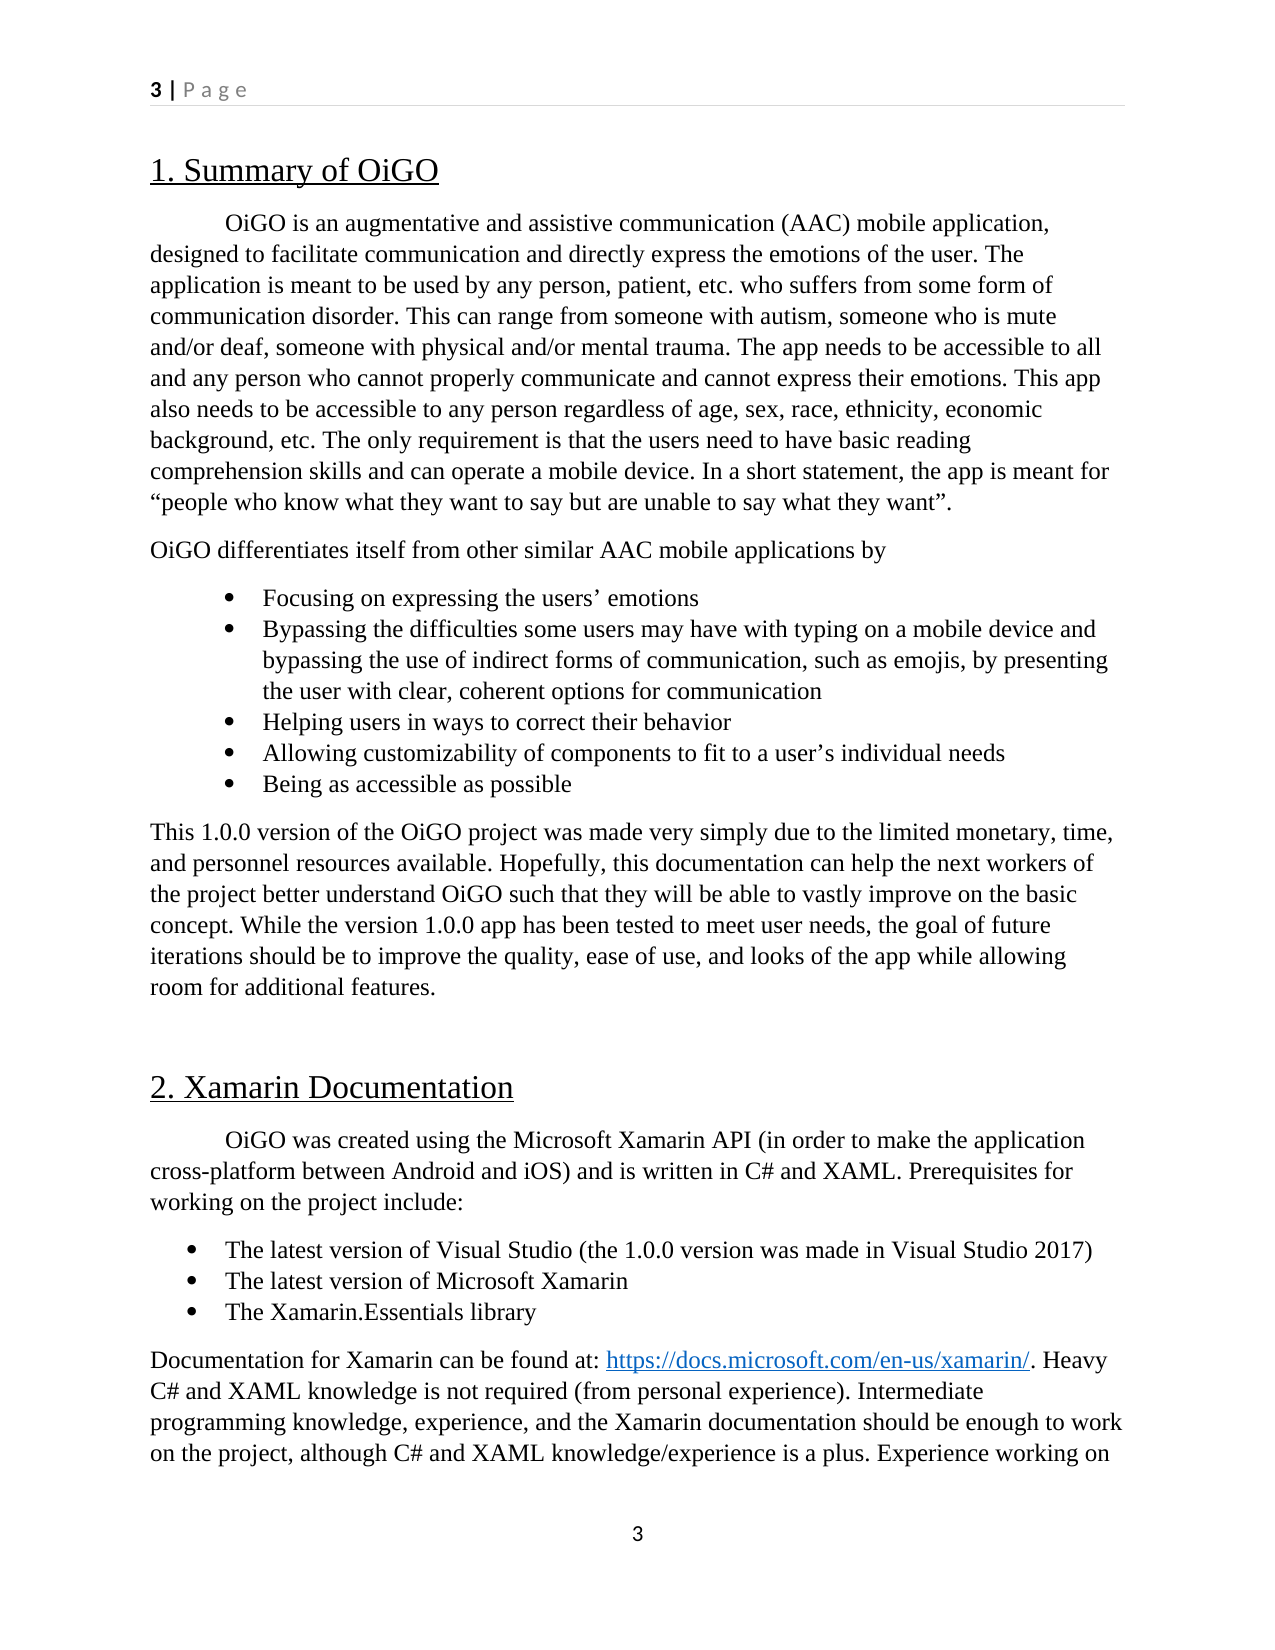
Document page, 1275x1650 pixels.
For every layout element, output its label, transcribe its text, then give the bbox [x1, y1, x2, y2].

list The latest version of Microsoft Xamarin [187, 1266, 1125, 1295]
list Allowing customizability of components to fit to a user’s individual needs [225, 738, 1125, 767]
text 1. Summary of OiGO [150, 150, 1125, 188]
text OiGO differentiates itself from other similar AAC mobile applications by [150, 535, 1125, 564]
list Being as accessible as possible [225, 769, 1125, 798]
list Helping users in ways to correct their behavior [225, 707, 1125, 736]
text 2. Xamarin Documentation [150, 1067, 1125, 1106]
list The latest version of Visual Studio (the 1.0.0 version was made in Visual Studio 2017) [187, 1235, 1125, 1264]
list Bypassing the difficulties some users may have with typing on a mobile device and bypassing the use of indirect forms of communication, such as emojis, by presenting the user with clear, coherent options for communication [225, 614, 1125, 705]
list Focusing on expressing the users’ emotions [225, 583, 1125, 612]
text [150, 1345, 1125, 1467]
text This 1.0.0 version of the OiGO project was made very simply due to the limited monetary, time, and personnel resources available. Hopefully, this documentation can help the next workers of the project better understand OiGO such that they will be able to vastly improve on the basic concept. While the version 1.0.0 app has been tested to meet user needs, the goal of future iterations should be to improve the quality, ease of use, and looks of the app while allowing room for additional features. [150, 817, 1125, 1001]
list The Xamarin.Essentials library [187, 1297, 1125, 1326]
text OiGO was created using the Microsoft Xamarin API (in order to make the application cross-platform between Android and iOS) and is written in C# and XAML. Prerequisites for working on the project include: [150, 1125, 1125, 1216]
text OiGO is an augmentative and assistive communication (AAC) mobile application, designed to facilitate communication and directly express the emotions of the user. The application is meant to be used by any person, patient, etc. who suffers from some form of communication disorder. This can range from someone with autism, someone who is mute and/or deaf, someone with physical and/or mental trauma. The app needs to be accessible to all and any person who cannot properly communicate and cannot express their emotions. This app also needs to be accessible to any person regardless of age, sex, race, ethnicity, economic background, etc. The only requirement is that the users need to have basic reading comprehension skills and can operate a mobile device. In a short statement, the app is meant for “people who know what they want to say but are unable to say what they want”. [150, 208, 1125, 516]
